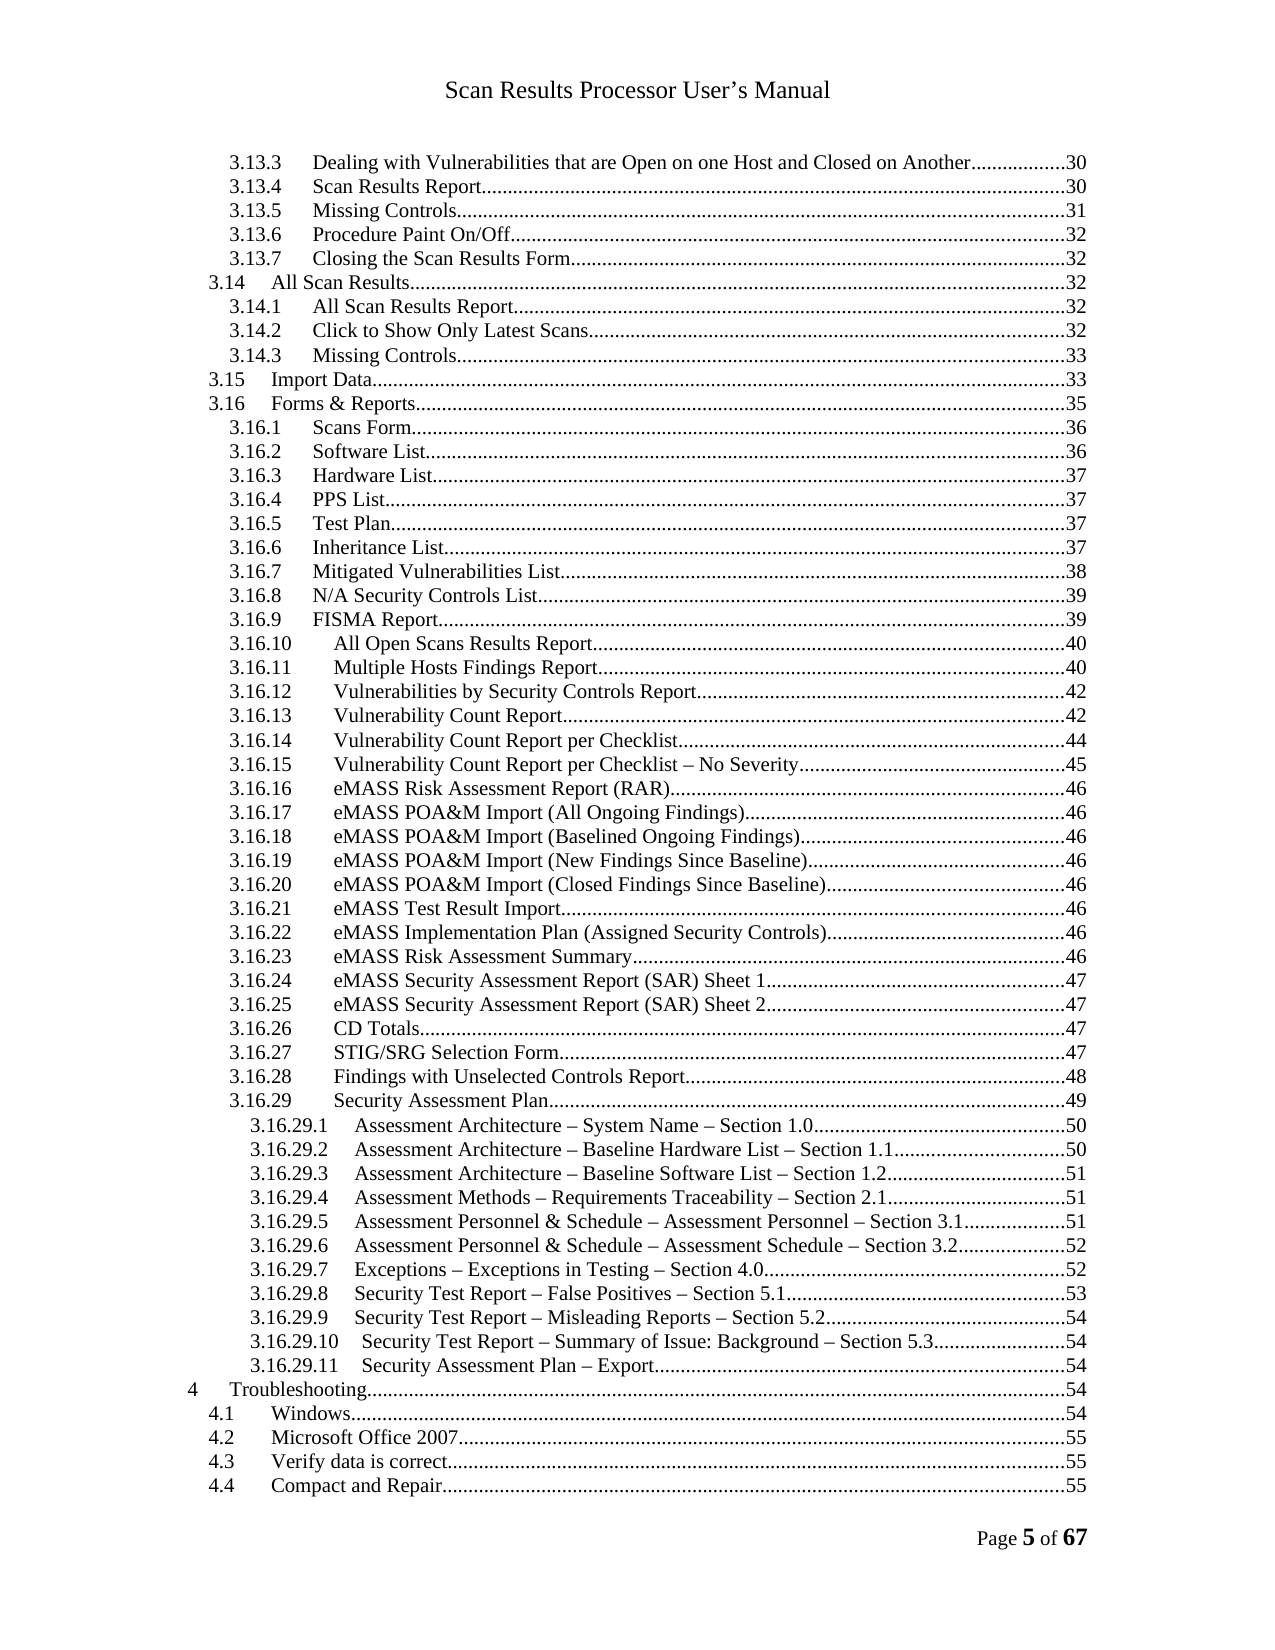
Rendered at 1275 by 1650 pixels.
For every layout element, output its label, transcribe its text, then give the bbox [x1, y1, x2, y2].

text 3.16.25 eMASS Security Assessment Report (SAR) Sheet 2 47 [229, 992, 1087, 1016]
text 4 Troubleshooting 54 [187, 1377, 1087, 1401]
text 3.14.1 All Scan Results Report 32 [229, 294, 1087, 318]
text 3.16.19 eMASS POA&M Import (New Findings Since Baseline) 46 [229, 848, 1087, 872]
text 3.13.4 Scan Results Report 30 [229, 174, 1087, 198]
text 4.4 Compact and Repair 55 [208, 1473, 1087, 1497]
text 3.13.7 Closing the Scan Results Form 32 [229, 246, 1087, 270]
text 3.16.28 Findings with Unselected Controls Report 48 [229, 1064, 1087, 1088]
text 3.16.13 Vulnerability Count Report 42 [229, 703, 1087, 727]
text 3.16.7 Mitigated Vulnerabilities List 38 [229, 559, 1087, 583]
text 3.16.2 Software List 36 [229, 439, 1087, 463]
text 3.13.5 Missing Controls 31 [229, 198, 1087, 222]
text 3.16.27 STIG/SRG Selection Form 47 [229, 1040, 1087, 1064]
text 3.16.29.9 Security Test Report – Misleading Reports – Section 5.2 54 [250, 1305, 1087, 1329]
text 3.16.29.4 Assessment Methods – Requirements Traceability – Section 2.1 51 [250, 1185, 1087, 1209]
text 3.16.29.1 Assessment Architecture – System Name – Section 1.0 50 [250, 1112, 1087, 1137]
text 3.16.29.7 Exceptions – Exceptions in Testing – Section 4.0 52 [250, 1257, 1087, 1281]
text 3.16.29.3 Assessment Architecture – Baseline Software List – Section 1.2 51 [250, 1161, 1087, 1185]
text 3.16.26 CD Totals 47 [229, 1016, 1087, 1040]
text 3.16.29.11 Security Assessment Plan – Export 54 [250, 1353, 1087, 1377]
text 3.16.29.10 Security Test Report – Summary of Issue: Background – Section 5.3 54 [250, 1329, 1087, 1353]
text 3.16.15 Vulnerability Count Report per Checklist – No Severity 45 [229, 752, 1087, 776]
text 3.16.20 eMASS POA&M Import (Closed Findings Since Baseline) 46 [229, 872, 1087, 896]
text 3.16.9 FISMA Report 39 [229, 607, 1087, 631]
text 3.16.24 eMASS Security Assessment Report (SAR) Sheet 1 47 [229, 968, 1087, 992]
text 3.16.22 eMASS Implementation Plan (Assigned Security Controls) 46 [229, 920, 1087, 944]
text 4.1 Windows 54 [208, 1401, 1087, 1425]
text 3.16.12 Vulnerabilities by Security Controls Report 42 [229, 679, 1087, 703]
text 3.16.21 eMASS Test Result Import 46 [229, 896, 1087, 920]
text 3.16.29 Security Assessment Plan 49 [229, 1088, 1087, 1112]
text 3.16.17 eMASS POA&M Import (All Ongoing Findings) 46 [229, 800, 1087, 824]
text 3.13.6 Procedure Paint On/Off 32 [229, 222, 1087, 246]
text 3.16.29.2 Assessment Architecture – Baseline Hardware List – Section 1.1 50 [250, 1137, 1087, 1161]
text 3.16.3 Hardware List 37 [229, 463, 1087, 487]
text 3.14 All Scan Results 32 [208, 270, 1087, 294]
text 4.3 Verify data is correct 55 [208, 1449, 1087, 1473]
text 3.16.4 PPS List 37 [229, 487, 1087, 511]
text 3.16.29.8 Security Test Report – False Positives – Section 5.1 53 [250, 1281, 1087, 1305]
text 3.16 Forms & Reports 35 [208, 391, 1087, 415]
text 3.16.11 Multiple Hosts Findings Report 40 [229, 655, 1087, 679]
text 3.16.8 N/A Security Controls List 39 [229, 583, 1087, 607]
text 3.16.6 Inheritance List 37 [229, 535, 1087, 559]
text 3.16.18 eMASS POA&M Import (Baselined Ongoing Findings) 46 [229, 824, 1087, 848]
text 3.16.29.6 Assessment Personnel & Schedule – Assessment Schedule – Section 3.2 52 [250, 1233, 1087, 1257]
text 3.16.29.5 Assessment Personnel & Schedule – Assessment Personnel – Section 3.1 51 [250, 1209, 1087, 1233]
text 3.16.16 eMASS Risk Assessment Report (RAR) 46 [229, 776, 1087, 800]
text 3.16.23 eMASS Risk Assessment Summary 46 [229, 944, 1087, 968]
text 3.13.3 Dealing with Vulnerabilities that are Open on one Host and Closed on Another 30 [229, 150, 1087, 174]
text 3.16.10 All Open Scans Results Report 40 [229, 631, 1087, 655]
text 3.16.14 Vulnerability Count Report per Checklist 44 [229, 727, 1087, 752]
text 3.16.5 Test Plan 37 [229, 511, 1087, 535]
text 3.15 Import Data 33 [208, 367, 1087, 391]
text 3.16.1 Scans Form 36 [229, 415, 1087, 439]
text 3.14.3 Missing Controls 33 [229, 342, 1087, 367]
text 3.14.2 Click to Show Only Latest Scans 32 [229, 318, 1087, 342]
text 4.2 Microsoft Office 2007 55 [208, 1425, 1087, 1449]
